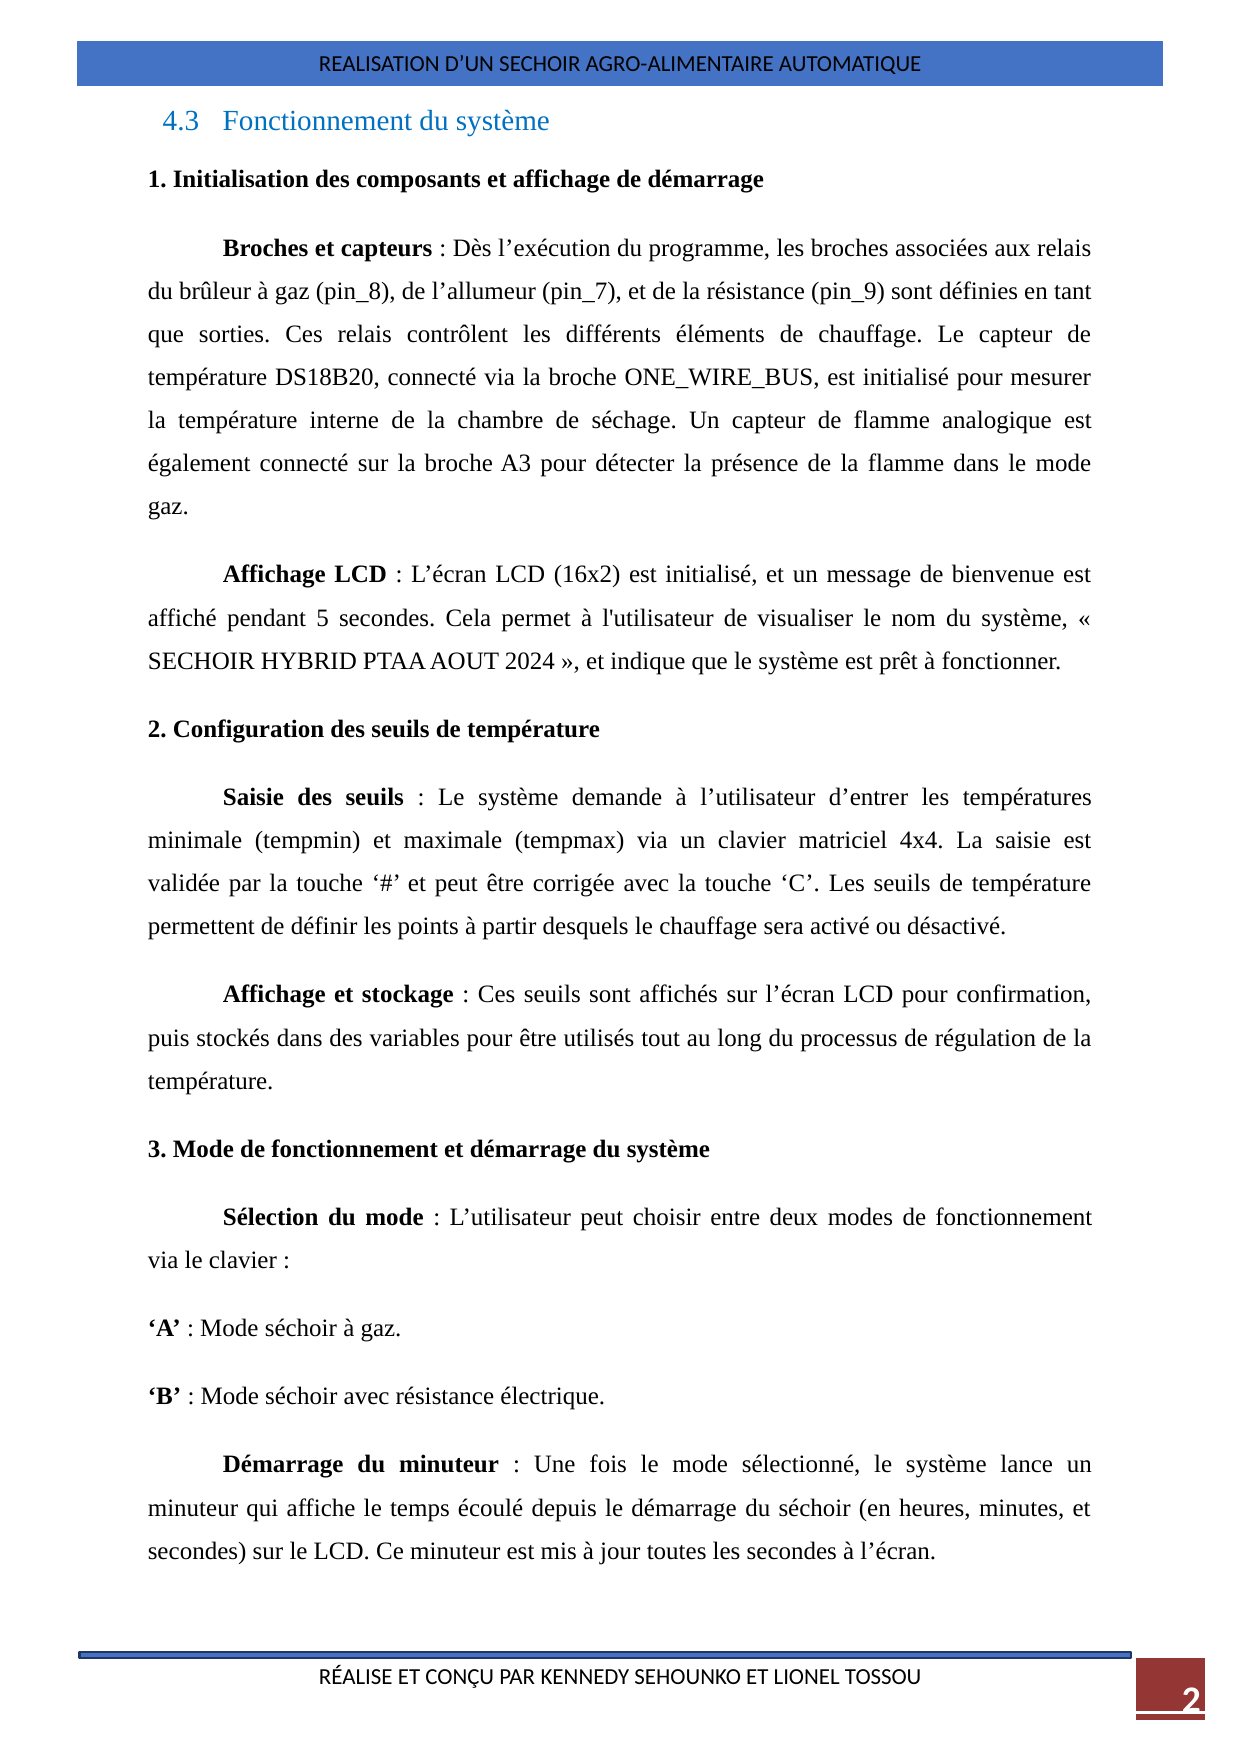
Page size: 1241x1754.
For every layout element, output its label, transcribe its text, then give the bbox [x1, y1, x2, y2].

text Saisie des seuils : Le système demande à l’utilisateur d’entrer les températures minimale (tempmin) et maximale (tempmax) via un clavier matriciel 4x4. La saisie est validée par la touche ‘#’ et peut être corrigée avec la touche ‘C’. Les seuils de température permettent de définir les points à partir desquels le chauffage sera activé ou désactivé. [148, 782, 1092, 940]
text 1. Initialisation des composants et affichage de démarrage [148, 164, 1092, 193]
text Broches et capteurs : Dès l’exécution du programme, les broches associées aux relais du brûleur à gaz (pin_8), de l’allumeur (pin_7), et de la résistance (pin_9) sont définies en tant que sorties. Ces relais contrôlent les différents éléments de chauffage. Le capteur de température DS18B20, connecté via la broche ONE_WIRE_BUS, est initialisé pour mesurer la température interne de la chambre de séchage. Un capteur de flamme analogique est également connecté sur la broche A3 pour détecter la présence de la flamme dans le mode gaz. [148, 233, 1092, 520]
subtitle Fonctionnement du système [162, 103, 1092, 137]
text ‘A’ : Mode séchoir à gaz. [148, 1313, 1092, 1342]
text Démarrage du minuteur : Une fois le mode sélectionné, le système lance un minuteur qui affiche le temps écoulé depuis le démarrage du séchoir (en heures, minutes, et secondes) sur le LCD. Ce minuteur est mis à jour toutes les secondes à l’écran. [148, 1449, 1092, 1564]
text ‘B’ : Mode séchoir avec résistance électrique. [148, 1381, 1092, 1410]
text Affichage et stockage : Ces seuils sont affichés sur l’écran LCD pour confirmation, puis stockés dans des variables pour être utilisés tout au long du processus de régulation de la température. [148, 979, 1092, 1094]
text 2. Configuration des seuils de température [148, 714, 1092, 743]
text Affichage LCD : L’écran LCD (16x2) est initialisé, et un message de bienvenue est affiché pendant 5 secondes. Cela permet à l'utilisateur de visualiser le nom du système, « SECHOIR HYBRID PTAA AOUT 2024 », et indique que le système est prêt à fonctionner. [148, 559, 1092, 674]
text 3. Mode de fonctionnement et démarrage du système [148, 1134, 1092, 1163]
text Sélection du mode : L’utilisateur peut choisir entre deux modes de fonctionnement via le clavier : [148, 1202, 1092, 1274]
